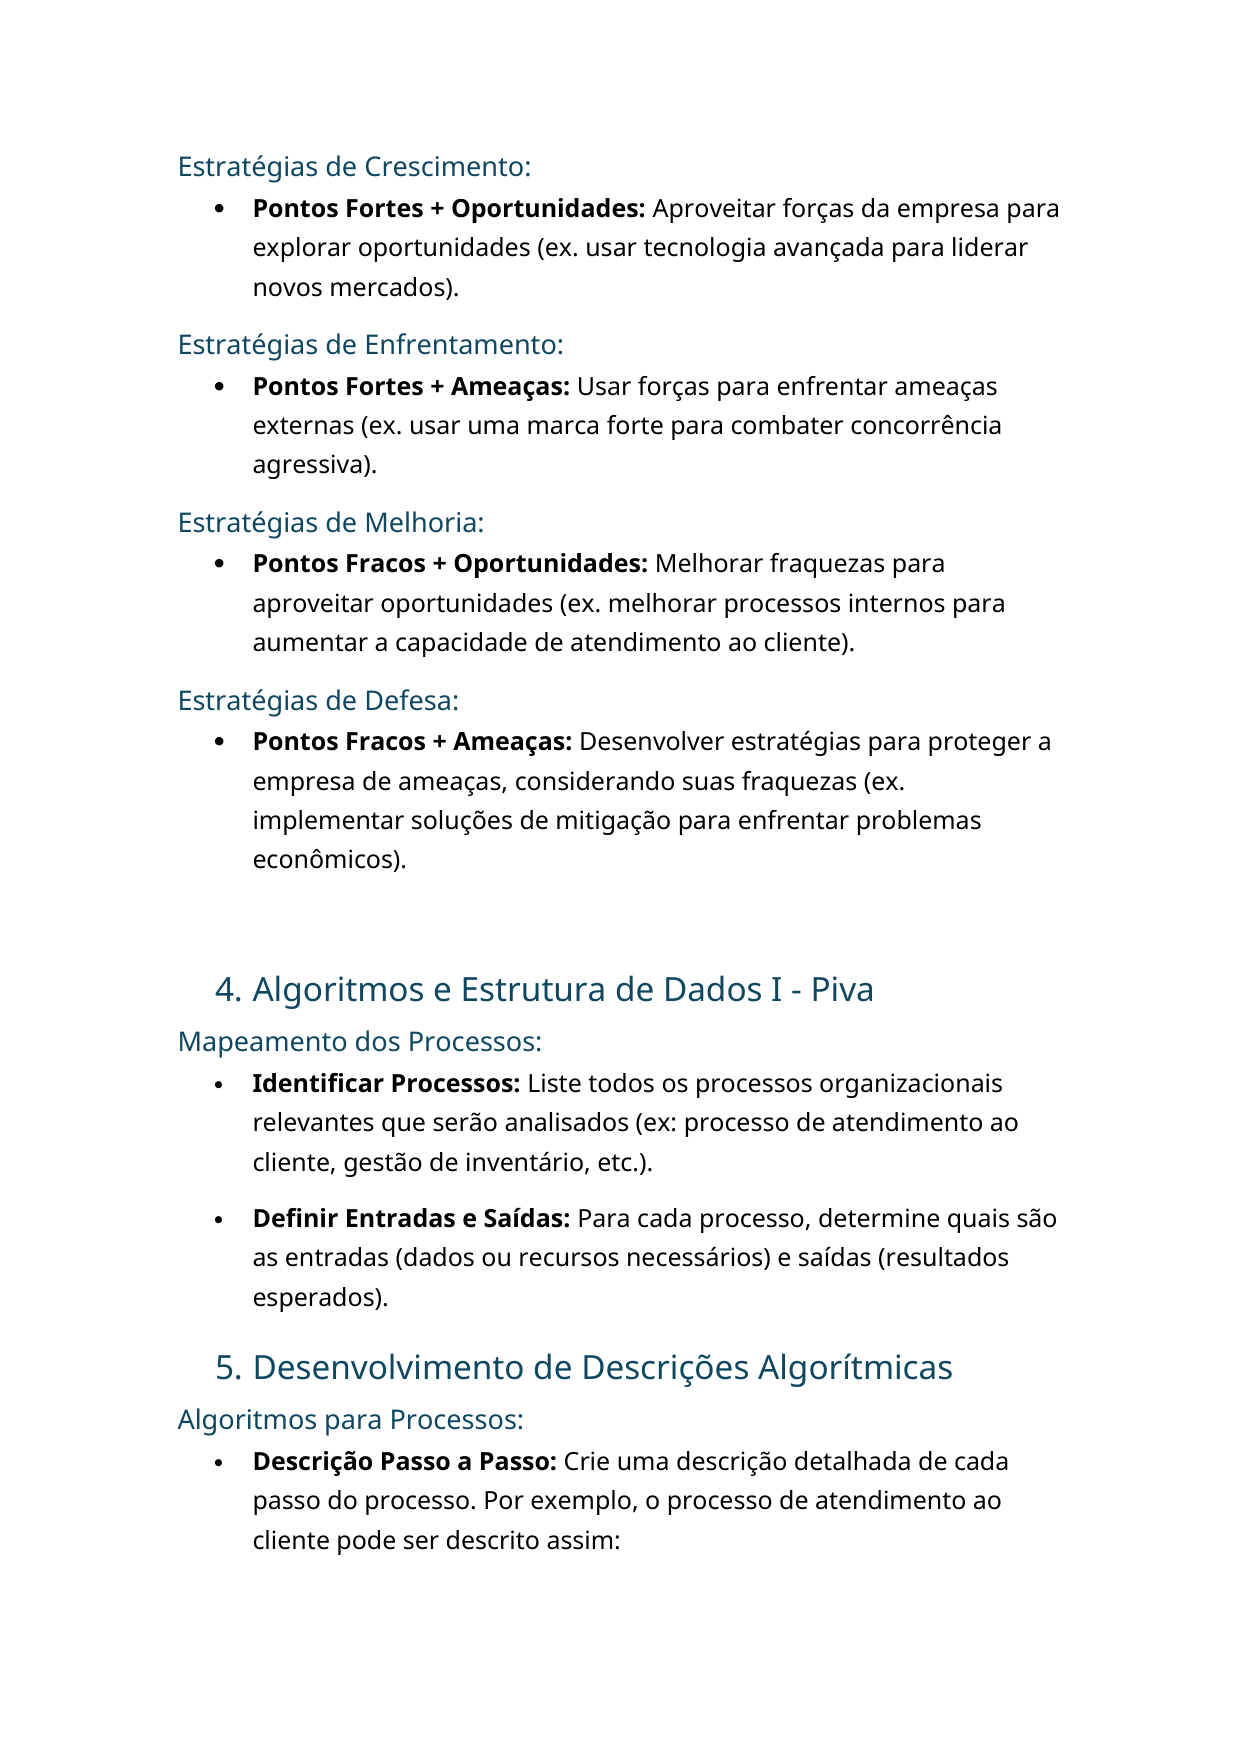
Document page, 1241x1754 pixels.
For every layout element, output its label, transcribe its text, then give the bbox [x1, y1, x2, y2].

list Definir Entradas e Saídas: Para cada processo, determine quais são as entradas (dados ou recursos necessários) e saídas (resultados esperados). [215, 1201, 1063, 1314]
list Pontos Fracos + Ameaças: Desenvolver estratégias para proteger a empresa de ameaças, considerando suas fraquezas (ex. implementar soluções de mitigação para enfrentar problemas econômicos). [215, 724, 1063, 876]
list Pontos Fracos + Oportunidades: Melhorar fraquezas para aproveitar oportunidades (ex. melhorar processos internos para aumentar a capacidade de atendimento ao cliente). [215, 546, 1063, 659]
list Descrição Passo a Passo: Crie uma descrição detalhada de cada passo do processo. Por exemplo, o processo de atendimento ao cliente pode ser descrito assim: [215, 1443, 1063, 1557]
subtitle Algoritmos e Estrutura de Dados I - Piva [215, 966, 1063, 1011]
list Identificar Processos: Liste todos os processos organizacionais relevantes que serão analisados (ex: processo de atendimento ao cliente, gestão de inventário, etc.). [215, 1066, 1063, 1178]
subtitle Estratégias de Defesa: [177, 681, 1063, 718]
list Pontos Fortes + Oportunidades: Aproveitar forças da empresa para explorar oportunidades (ex. usar tecnologia avançada para liderar novos mercados). [215, 190, 1063, 303]
subtitle Estratégias de Crescimento: [177, 148, 1063, 184]
subtitle Algoritmos para Processos: [177, 1401, 1063, 1438]
subtitle Estratégias de Melhoria: [177, 503, 1063, 540]
list Pontos Fortes + Ameaças: Usar forças para enfrentar ameaças externas (ex. usar uma marca forte para combater concorrência agressiva). [215, 368, 1063, 481]
subtitle Mapeamento dos Processos: [177, 1023, 1063, 1060]
subtitle Desenvolvimento de Descrições Algorítmicas [215, 1344, 1063, 1389]
subtitle Estratégias de Enfrentamento: [177, 325, 1063, 362]
